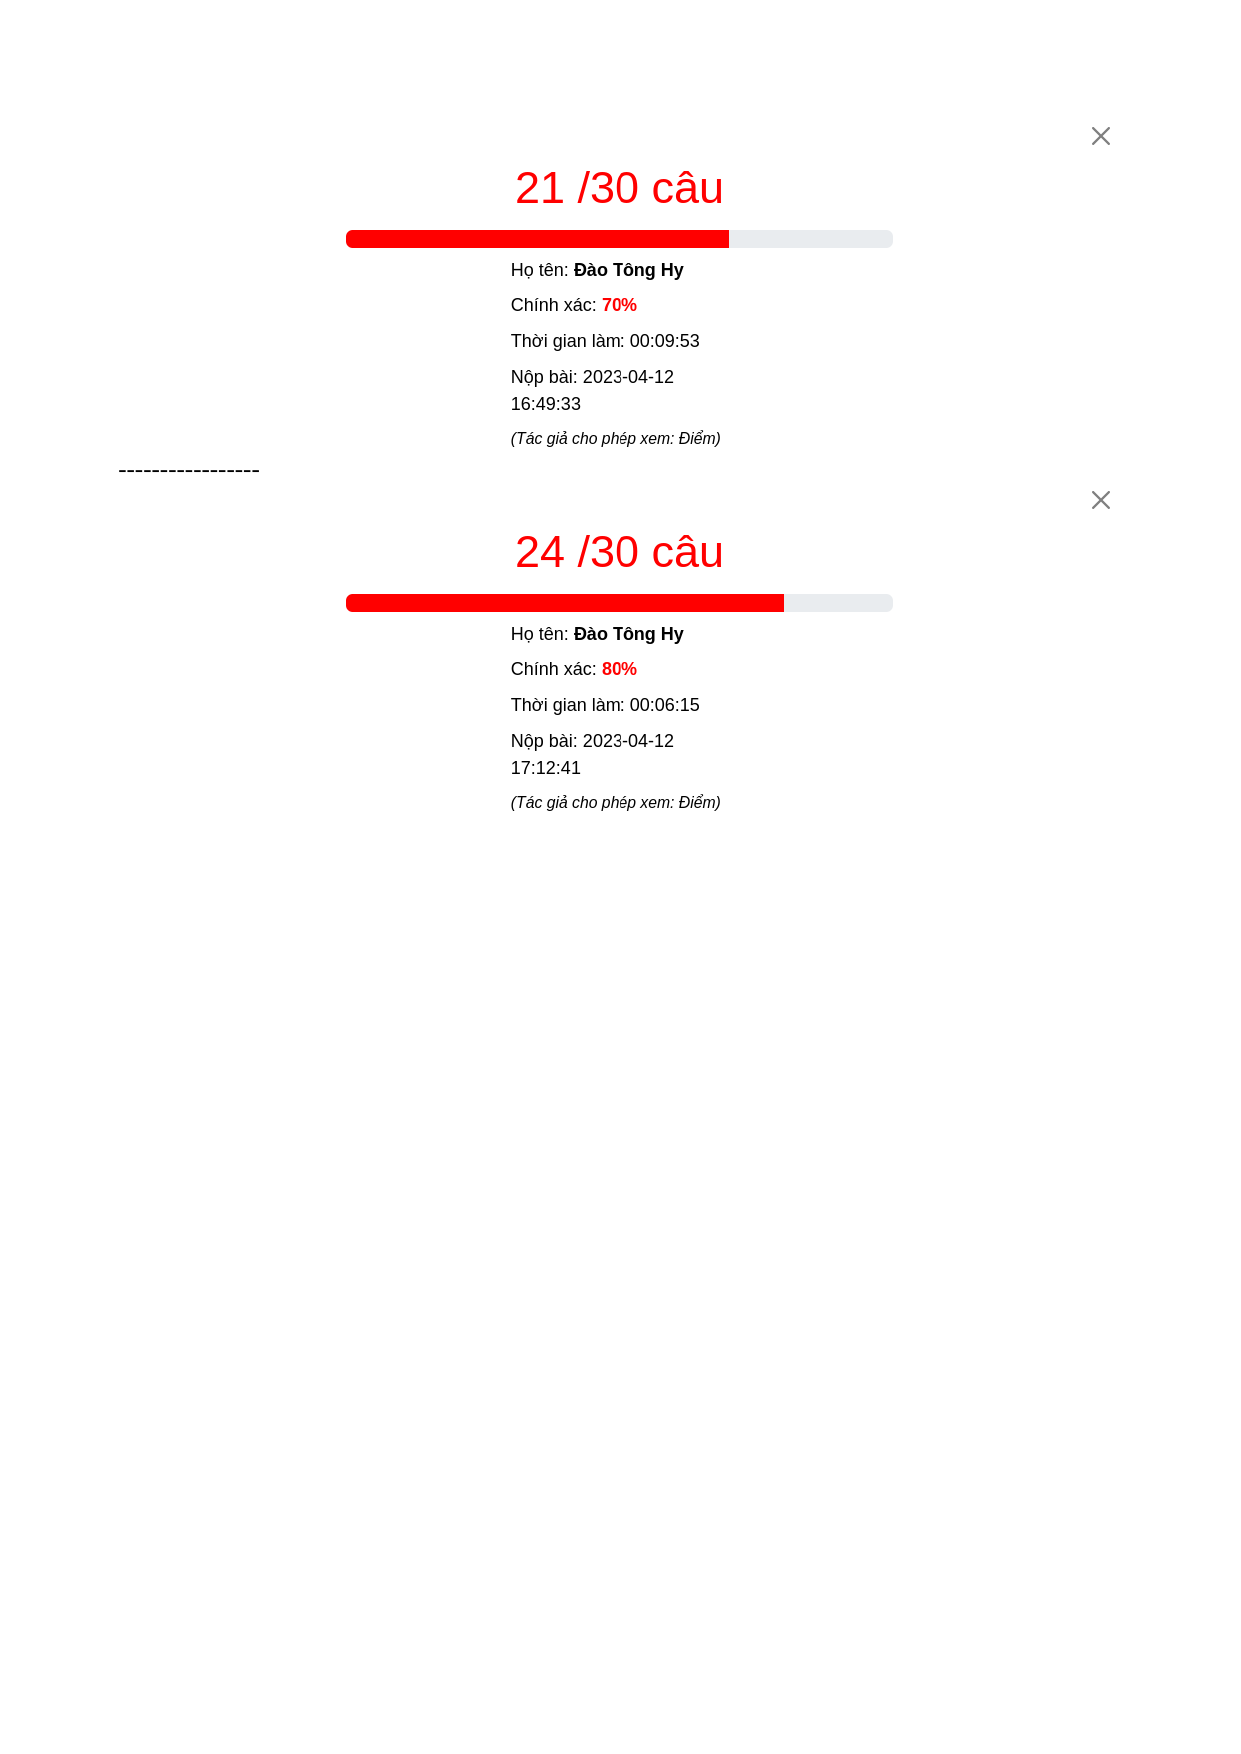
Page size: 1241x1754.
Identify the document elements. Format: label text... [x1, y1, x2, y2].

picture [118, 483, 1123, 819]
picture [118, 118, 1123, 455]
text ----------------- [118, 455, 1122, 483]
